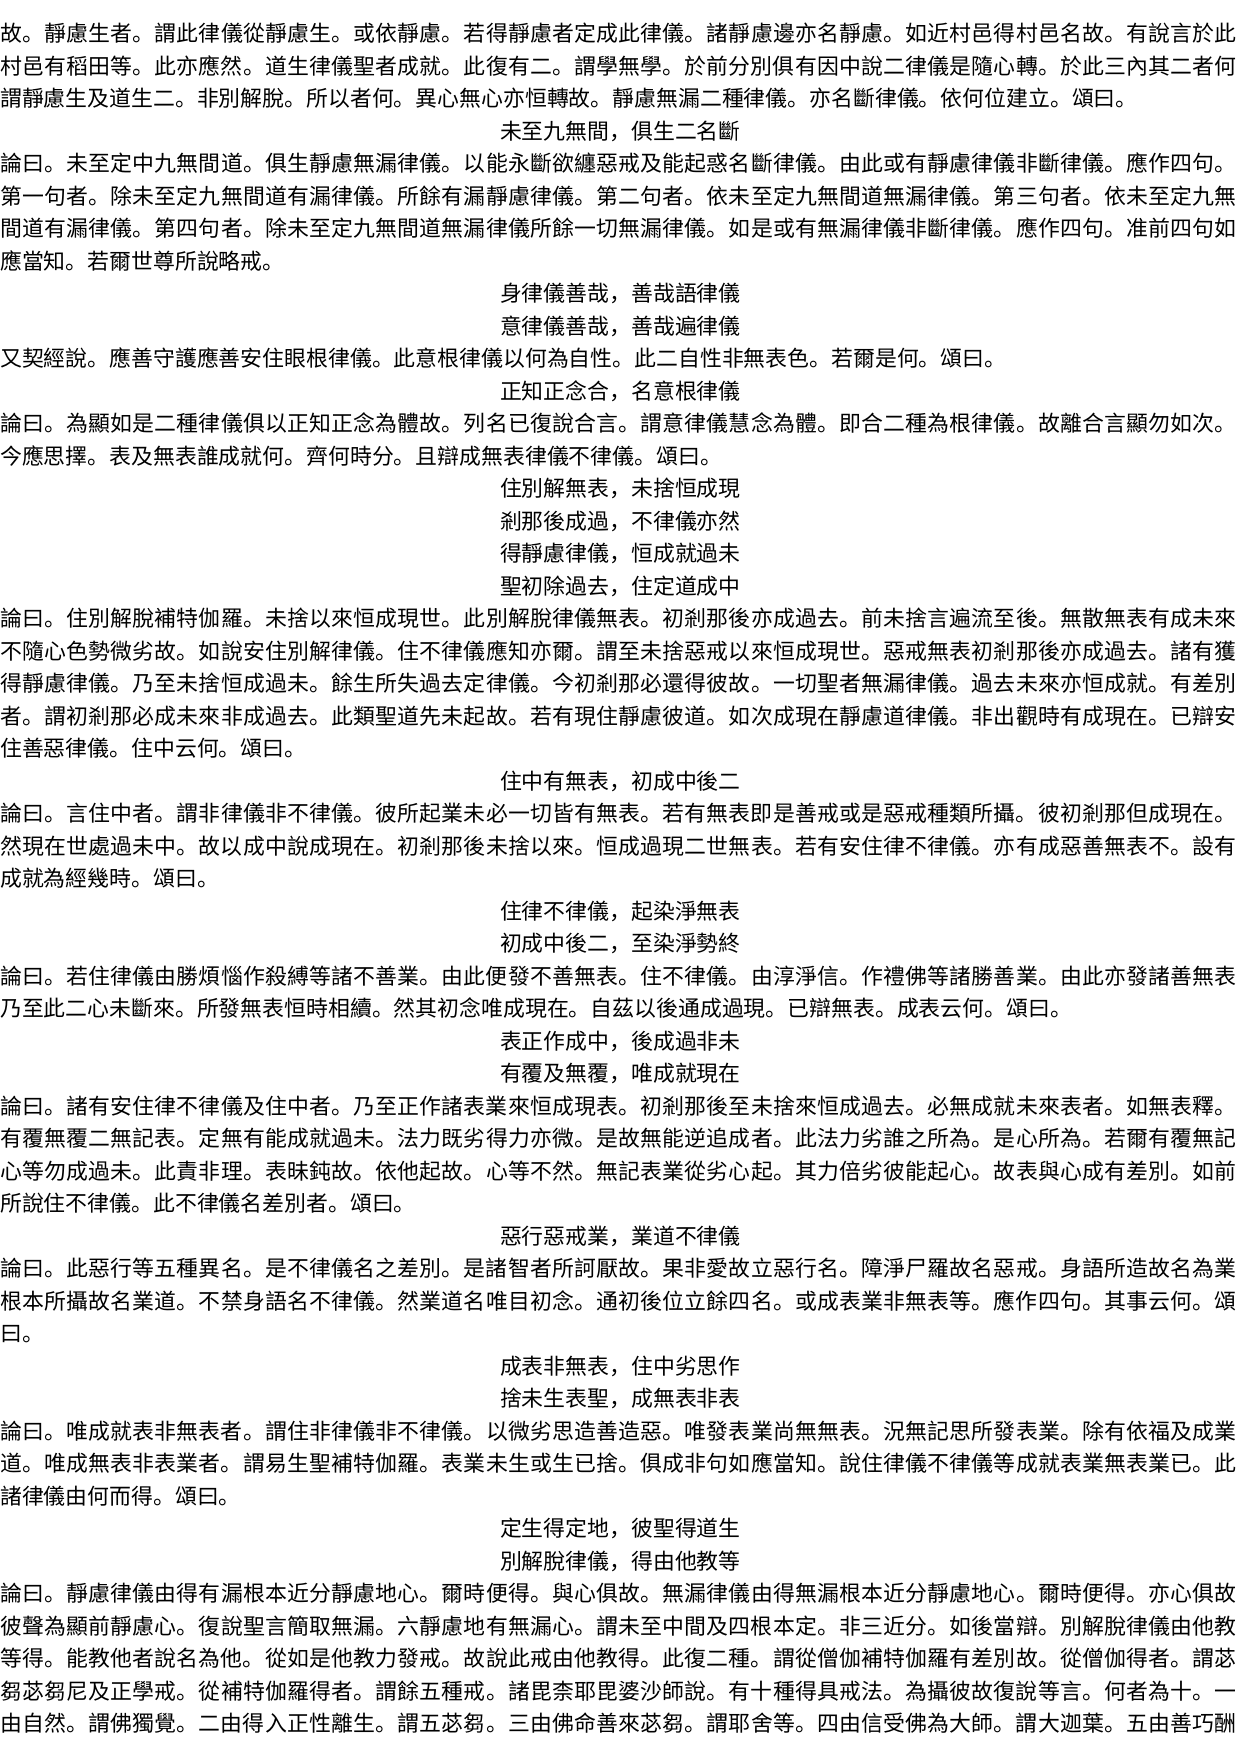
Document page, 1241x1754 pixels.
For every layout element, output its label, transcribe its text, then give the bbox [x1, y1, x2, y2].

text 有覆及無覆，唯成就現在 [0, 1056, 1240, 1088]
text 惡行惡戒業，業道不律儀 [0, 1218, 1240, 1251]
text 論曰。未至定中九無間道。俱生靜慮無漏律儀。以能永斷欲纏惡戒及能起惑名斷律儀。由此或有靜慮律儀非斷律儀。應作四句。第一句者。除未至定九無間道有漏律儀。所餘有漏靜慮律儀。第二句者。依未至定九無間道無漏律儀。第三句者。依未至定九無間道有漏律儀。第四句者。除未至定九無間道無漏律儀所餘一切無漏律儀。如是或有無漏律儀非斷律儀。應作四句。准前四句如應當知。若爾世尊所說略戒。 [0, 146, 1240, 276]
text 定生得定地，彼聖得道生 [0, 1511, 1240, 1543]
text 未至九無間，俱生二名斷 [0, 113, 1240, 146]
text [0, 1576, 1240, 1738]
text 初成中後二，至染淨勢終 [0, 926, 1240, 958]
text 又契經說。應善守護應善安住眼根律儀。此意根律儀以何為自性。此二自性非無表色。若爾是何。頌曰。 [0, 341, 1240, 373]
text 論曰。言住中者。謂非律儀非不律儀。彼所起業未必一切皆有無表。若有無表即是善戒或是惡戒種類所攝。彼初剎那但成現在。然現在世處過未中。故以成中說成現在。初剎那後未捨以來。恒成過現二世無表。若有安住律不律儀。亦有成惡善無表不。設有成就為經幾時。頌曰。 [0, 796, 1240, 893]
text 聖初除過去，住定道成中 [0, 568, 1240, 601]
text 表正作成中，後成過非未 [0, 1023, 1240, 1056]
text 捨未生表聖，成無表非表 [0, 1381, 1240, 1413]
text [0, 16, 1240, 113]
text 剎那後成過，不律儀亦然 [0, 503, 1240, 536]
text 住別解無表，未捨恒成現 [0, 471, 1240, 503]
text 得靜慮律儀，恒成就過未 [0, 536, 1240, 568]
text 住中有無表，初成中後二 [0, 763, 1240, 796]
text 論曰。若住律儀由勝煩惱作殺縛等諸不善業。由此便發不善無表。住不律儀。由淳淨信。作禮佛等諸勝善業。由此亦發諸善無表。乃至此二心未斷來。所發無表恒時相續。然其初念唯成現在。自茲以後通成過現。已辯無表。成表云何。頌曰。 [0, 958, 1240, 1023]
text 論曰。唯成就表非無表者。謂住非律儀非不律儀。以微劣思造善造惡。唯發表業尚無無表。況無記思所發表業。除有依福及成業道。唯成無表非表業者。謂易生聖補特伽羅。表業未生或生已捨。俱成非句如應當知。說住律儀不律儀等成就表業無表業已。此諸律儀由何而得。頌曰。 [0, 1413, 1240, 1511]
text 論曰。諸有安住律不律儀及住中者。乃至正作諸表業來恒成現表。初剎那後至未捨來恒成過去。必無成就未來表者。如無表釋。有覆無覆二無記表。定無有能成就過未。法力既劣得力亦微。是故無能逆追成者。此法力劣誰之所為。是心所為。若爾有覆無記心等勿成過未。此責非理。表昧鈍故。依他起故。心等不然。無記表業從劣心起。其力倍劣彼能起心。故表與心成有差別。如前所說住不律儀。此不律儀名差別者。頌曰。 [0, 1088, 1240, 1218]
text 別解脫律儀，得由他教等 [0, 1543, 1240, 1576]
text 正知正念合，名意根律儀 [0, 373, 1240, 406]
text 論曰。此惡行等五種異名。是不律儀名之差別。是諸智者所訶厭故。果非愛故立惡行名。障淨尸羅故名惡戒。身語所造故名為業。根本所攝故名業道。不禁身語名不律儀。然業道名唯目初念。通初後位立餘四名。或成表業非無表等。應作四句。其事云何。頌曰。 [0, 1251, 1240, 1348]
text 成表非無表，住中劣思作 [0, 1348, 1240, 1381]
text 住律不律儀，起染淨無表 [0, 893, 1240, 926]
text 論曰。為顯如是二種律儀俱以正知正念為體故。列名已復說合言。謂意律儀慧念為體。即合二種為根律儀。故離合言顯勿如次。今應思擇。表及無表誰成就何。齊何時分。且辯成無表律儀不律儀。頌曰。 [0, 406, 1240, 471]
text 意律儀善哉，善哉遍律儀 [0, 308, 1240, 341]
text 身律儀善哉，善哉語律儀 [0, 276, 1240, 308]
text 論曰。住別解脫補特伽羅。未捨以來恒成現世。此別解脫律儀無表。初剎那後亦成過去。前未捨言遍流至後。無散無表有成未來。不隨心色勢微劣故。如說安住別解律儀。住不律儀應知亦爾。謂至未捨惡戒以來恒成現世。惡戒無表初剎那後亦成過去。諸有獲得靜慮律儀。乃至未捨恒成過未。餘生所失過去定律儀。今初剎那必還得彼故。一切聖者無漏律儀。過去未來亦恒成就。有差別者。謂初剎那必成未來非成過去。此類聖道先未起故。若有現住靜慮彼道。如次成現在靜慮道律儀。非出觀時有成現在。已辯安住善惡律儀。住中云何。頌曰。 [0, 601, 1240, 763]
